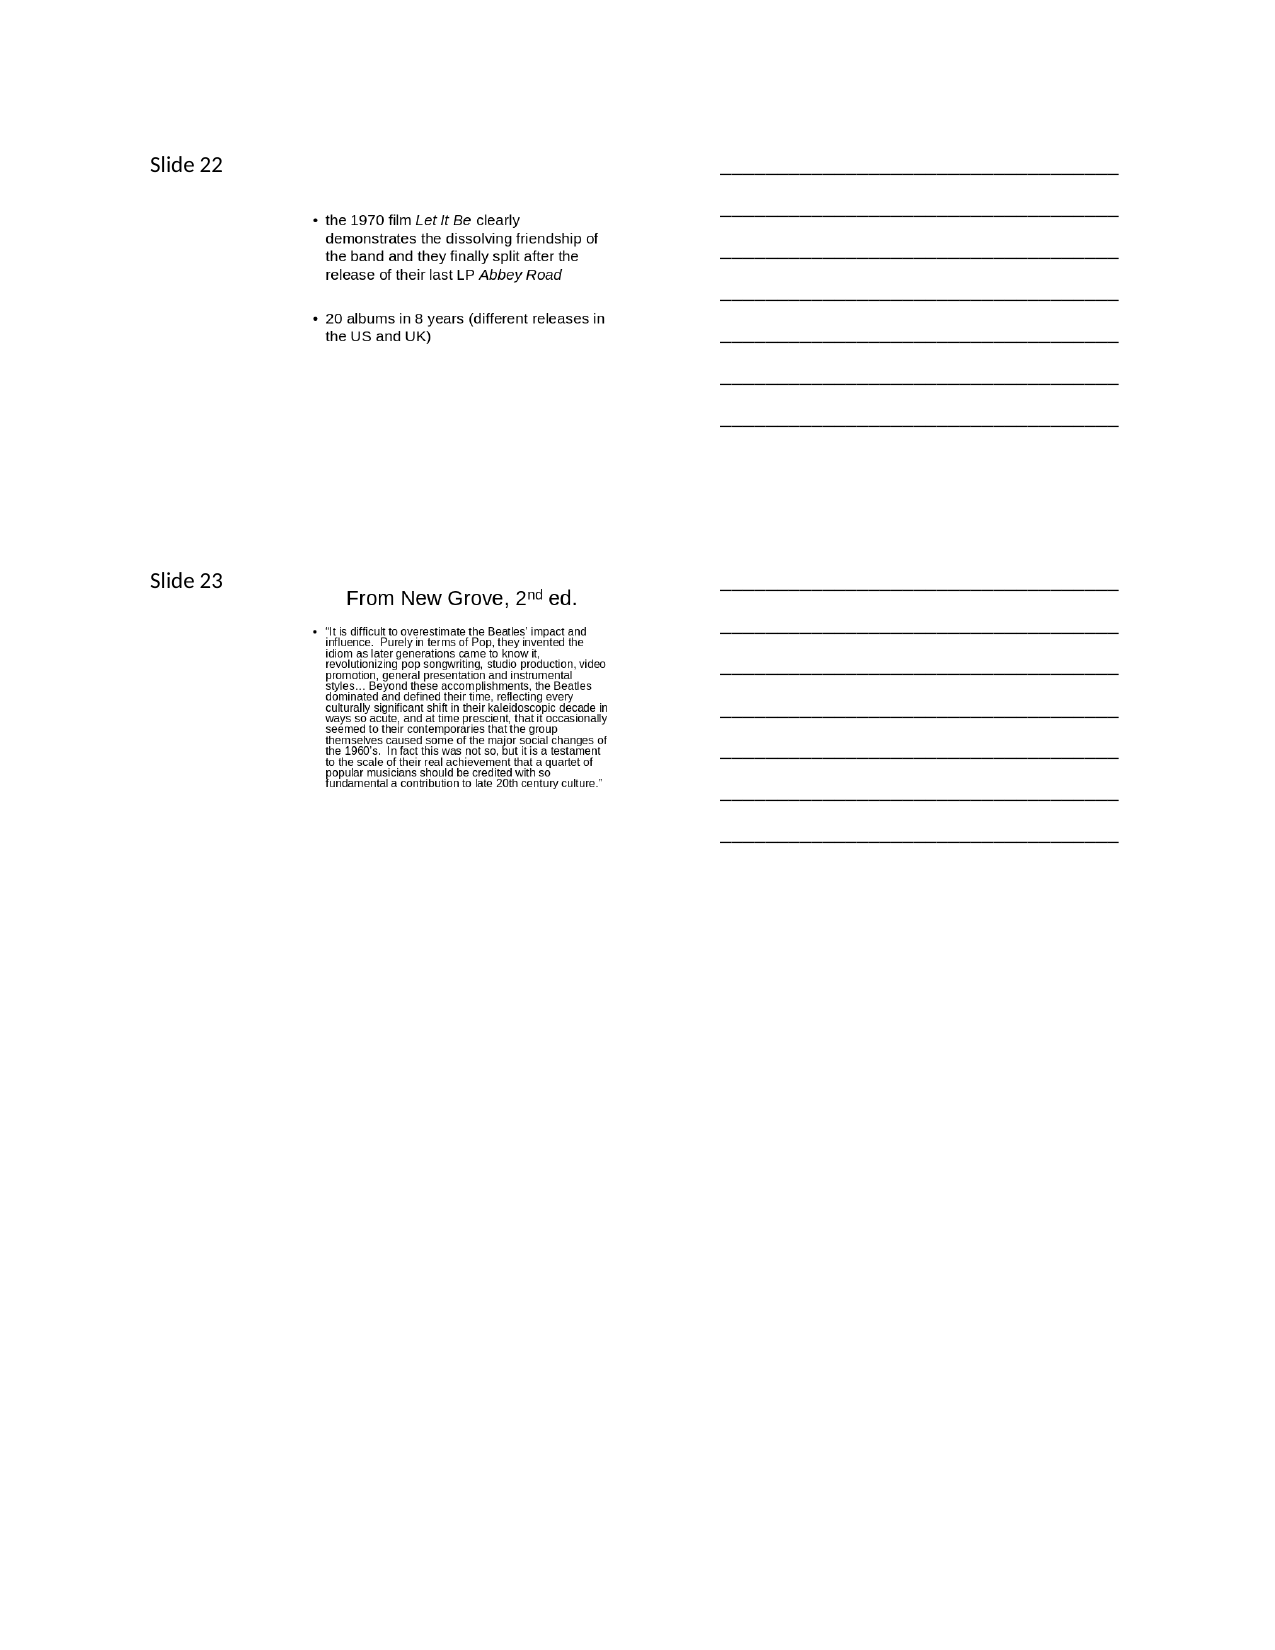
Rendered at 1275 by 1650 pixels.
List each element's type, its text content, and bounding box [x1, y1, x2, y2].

table_cell [281, 567, 709, 983]
table_cell Slide 23 [139, 567, 281, 983]
table_cell Slide 22 [139, 150, 281, 567]
table_cell [281, 150, 709, 567]
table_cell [709, 150, 1177, 567]
